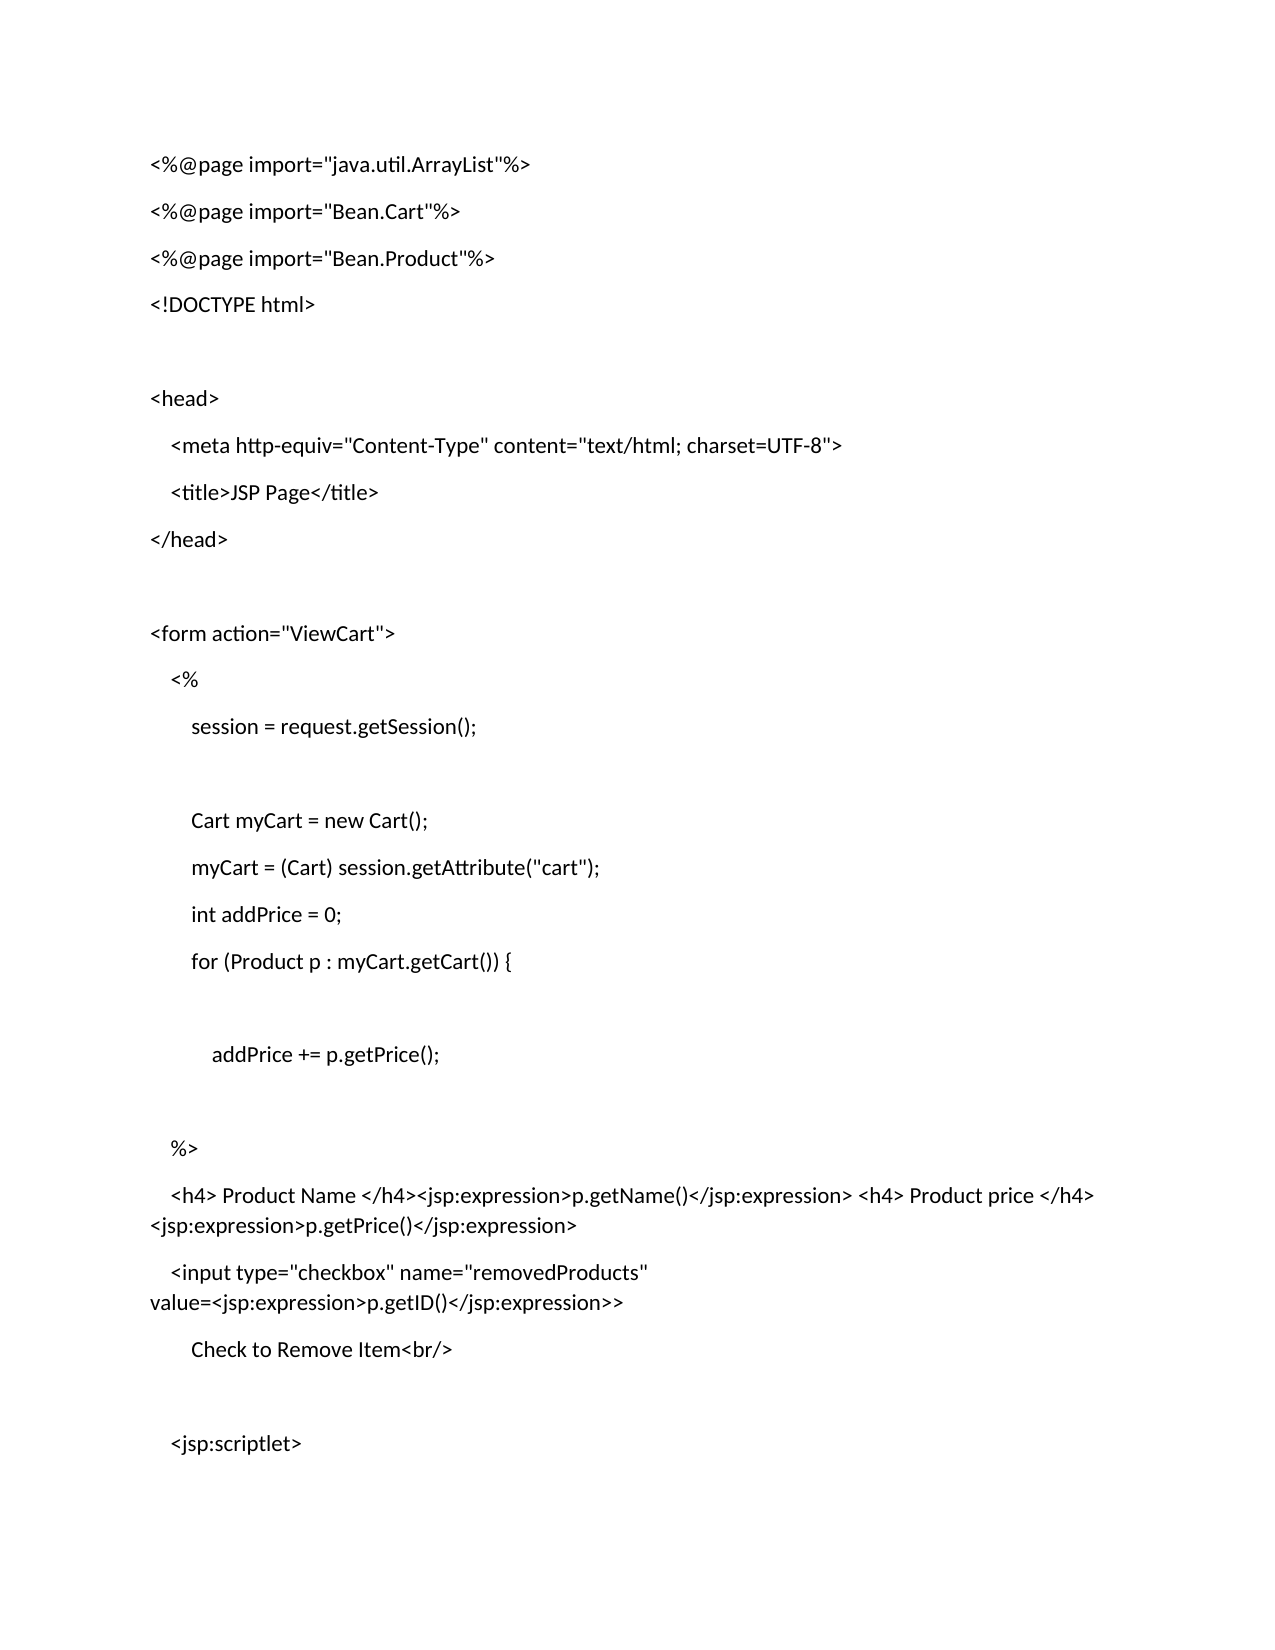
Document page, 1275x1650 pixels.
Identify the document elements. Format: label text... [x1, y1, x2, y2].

text myCart = (Cart) session.getAttribute("cart"); [150, 853, 1125, 881]
text addPrice += p.getPrice(); [150, 1041, 1125, 1069]
text </head> [150, 525, 1125, 553]
text <meta http-equiv="Content-Type" content="text/html; charset=UTF-8"> [150, 431, 1125, 459]
text <input type="checkbox" name="removedProducts" value=<jsp:expression>p.getID()</jsp:expression>> [150, 1258, 1125, 1317]
text int addPrice = 0; [150, 900, 1125, 928]
text <%@page import="java.util.ArrayList"%> [150, 150, 1125, 178]
text <h4> Product Name </h4><jsp:expression>p.getName()</jsp:expression> <h4> Product price </h4> <jsp:expression>p.getPrice()</jsp:expression> [150, 1181, 1125, 1239]
text <head> [150, 384, 1125, 412]
text <form action="ViewCart"> [150, 619, 1125, 647]
text Cart myCart = new Cart(); [150, 806, 1125, 834]
text <%@page import="Bean.Cart"%> [150, 197, 1125, 225]
text Check to Remove Item<br/> [150, 1335, 1125, 1363]
text <% [150, 666, 1125, 694]
text <title>JSP Page</title> [150, 478, 1125, 506]
text %> [150, 1134, 1125, 1162]
text <!DOCTYPE html> [150, 291, 1125, 319]
text session = request.getSession(); [150, 712, 1125, 741]
text <jsp:scriptlet> [150, 1429, 1125, 1457]
text <%@page import="Bean.Product"%> [150, 244, 1125, 272]
text for (Product p : myCart.getCart()) { [150, 947, 1125, 975]
